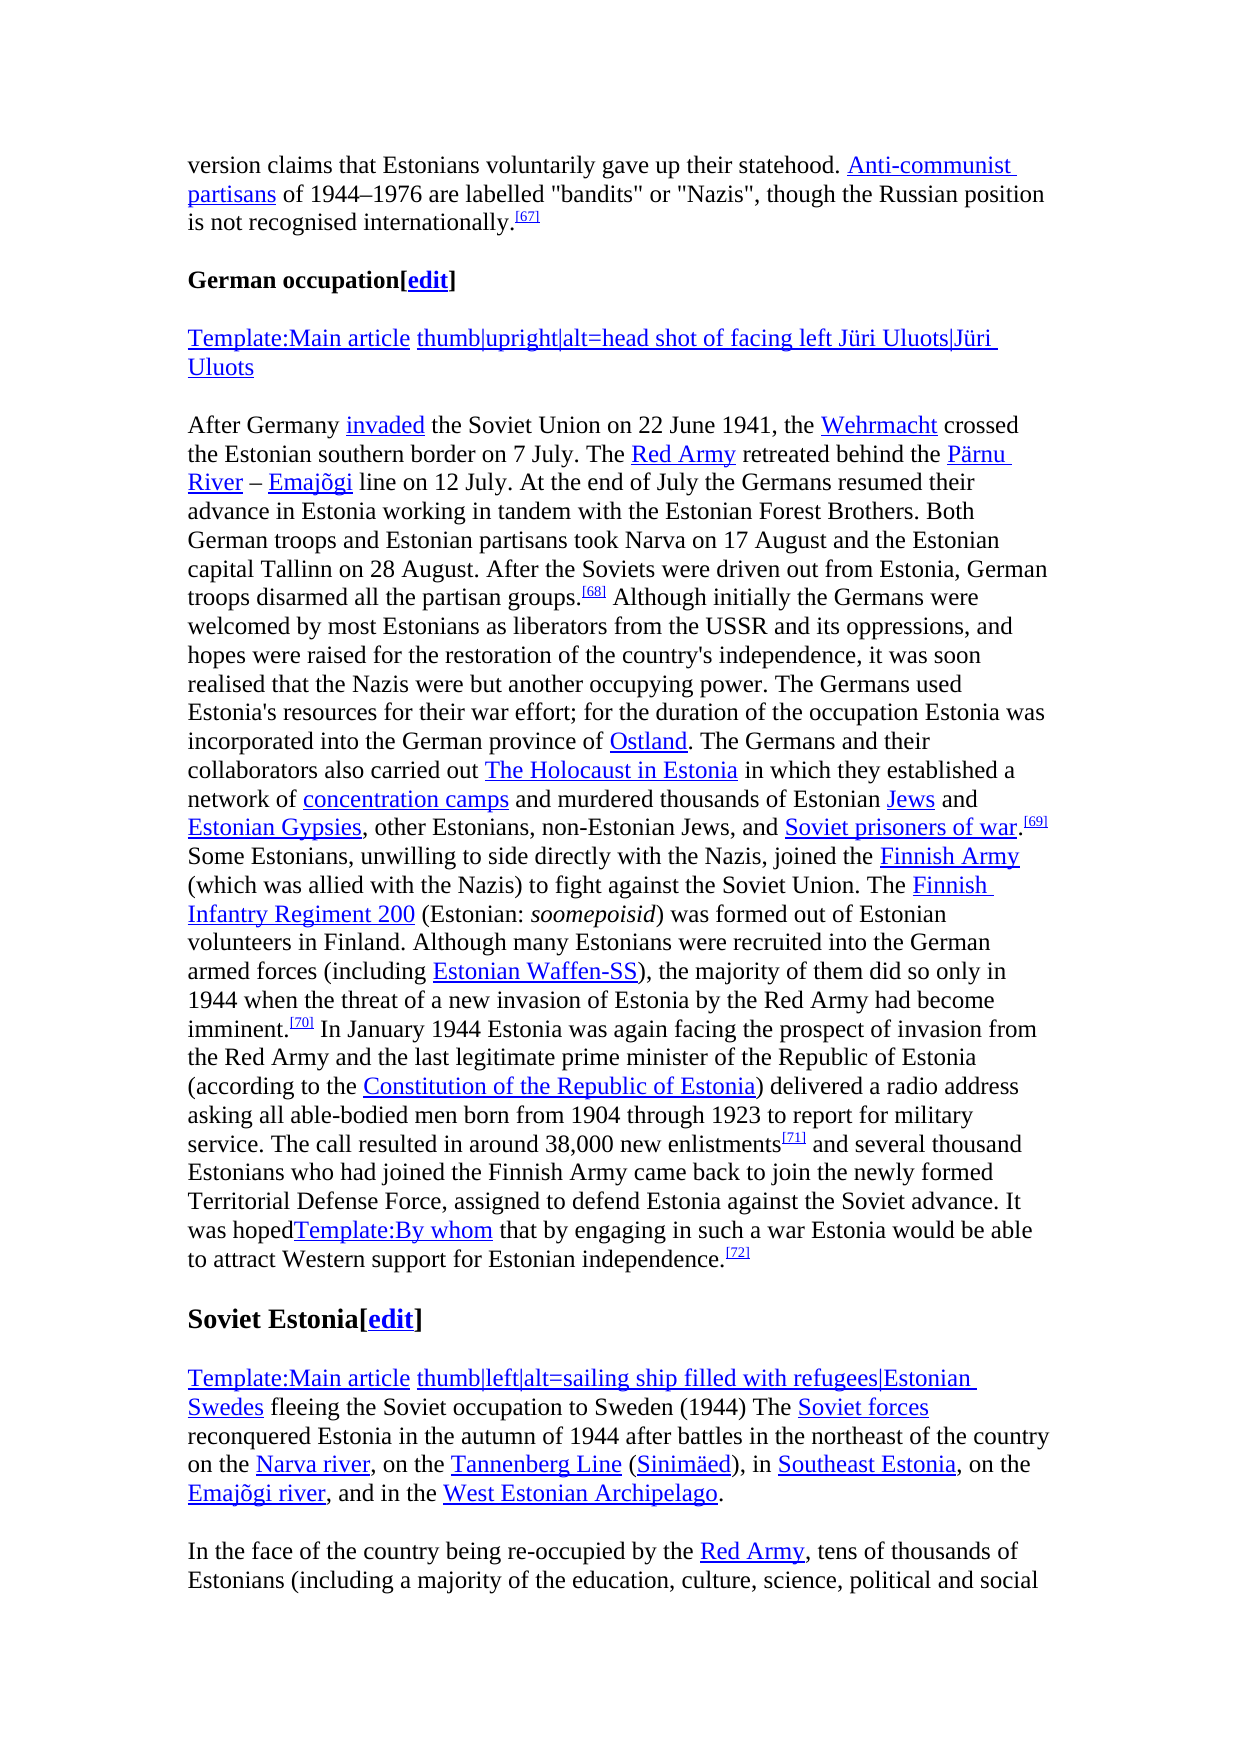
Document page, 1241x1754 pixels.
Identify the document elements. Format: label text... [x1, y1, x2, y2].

text Template:Main article thumb|upright|alt=head shot of facing left Jüri Uluots|Jüri Uluots [187, 323, 1053, 381]
subtitle German occupation[edit] [187, 265, 1053, 294]
subtitle Soviet Estonia[edit] [187, 1302, 1053, 1334]
text After Germany invaded the Soviet Union on 22 June 1941, the Wehrmacht crossed the Estonian southern border on 7 July. The Red Army retreated behind the Pärnu River – Emajõgi line on 12 July. At the end of July the Germans resumed their advance in Estonia working in tandem with the Estonian Forest Brothers. Both German troops and Estonian partisans took Narva on 17 August and the Estonian capital Tallinn on 28 August. After the Soviets were driven out from Estonia, German troops disarmed all the partisan groups.[68] Although initially the Germans were welcomed by most Estonians as liberators from the USSR and its oppressions, and hopes were raised for the restoration of the country's independence, it was soon realised that the Nazis were but another occupying power. The Germans used Estonia's resources for their war effort; for the duration of the occupation Estonia was incorporated into the German province of Ostland. The Germans and their collaborators also carried out The Holocaust in Estonia in which they established a network of concentration camps and murdered thousands of Estonian Jews and Estonian Gypsies, other Estonians, non-Estonian Jews, and Soviet prisoners of war.[69] Some Estonians, unwilling to side directly with the Nazis, joined the Finnish Army (which was allied with the Nazis) to fight against the Soviet Union. The Finnish Infantry Regiment 200 (Estonian: soomepoisid) was formed out of Estonian volunteers in Finland. Although many Estonians were recruited into the German armed forces (including Estonian Waffen-SS), the majority of them did so only in 1944 when the threat of a new invasion of Estonia by the Red Army had become imminent.[70] In January 1944 Estonia was again facing the prospect of invasion from the Red Army and the last legitimate prime minister of the Republic of Estonia (according to the Constitution of the Republic of Estonia) delivered a radio address asking all able-bodied men born from 1904 through 1923 to report for military service. The call resulted in around 38,000 new enlistments[71] and several thousand Estonians who had joined the Finnish Army came back to join the newly formed Territorial Defense Force, assigned to defend Estonia against the Soviet advance. It was hopedTemplate:By whom that by engaging in such a war Estonia would be able to attract Western support for Estonian independence.[72] [187, 410, 1053, 1272]
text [187, 1536, 1053, 1594]
text Template:Main article thumb|left|alt=sailing ship filled with refugees|Estonian Swedes fleeing the Soviet occupation to Sweden (1944) The Soviet forces reconquered Estonia in the autumn of 1944 after battles in the northeast of the country on the Narva river, on the Tannenberg Line (Sinimäed), in Southeast Estonia, on the Emajõgi river, and in the West Estonian Archipelago. [187, 1363, 1053, 1507]
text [187, 150, 1053, 236]
